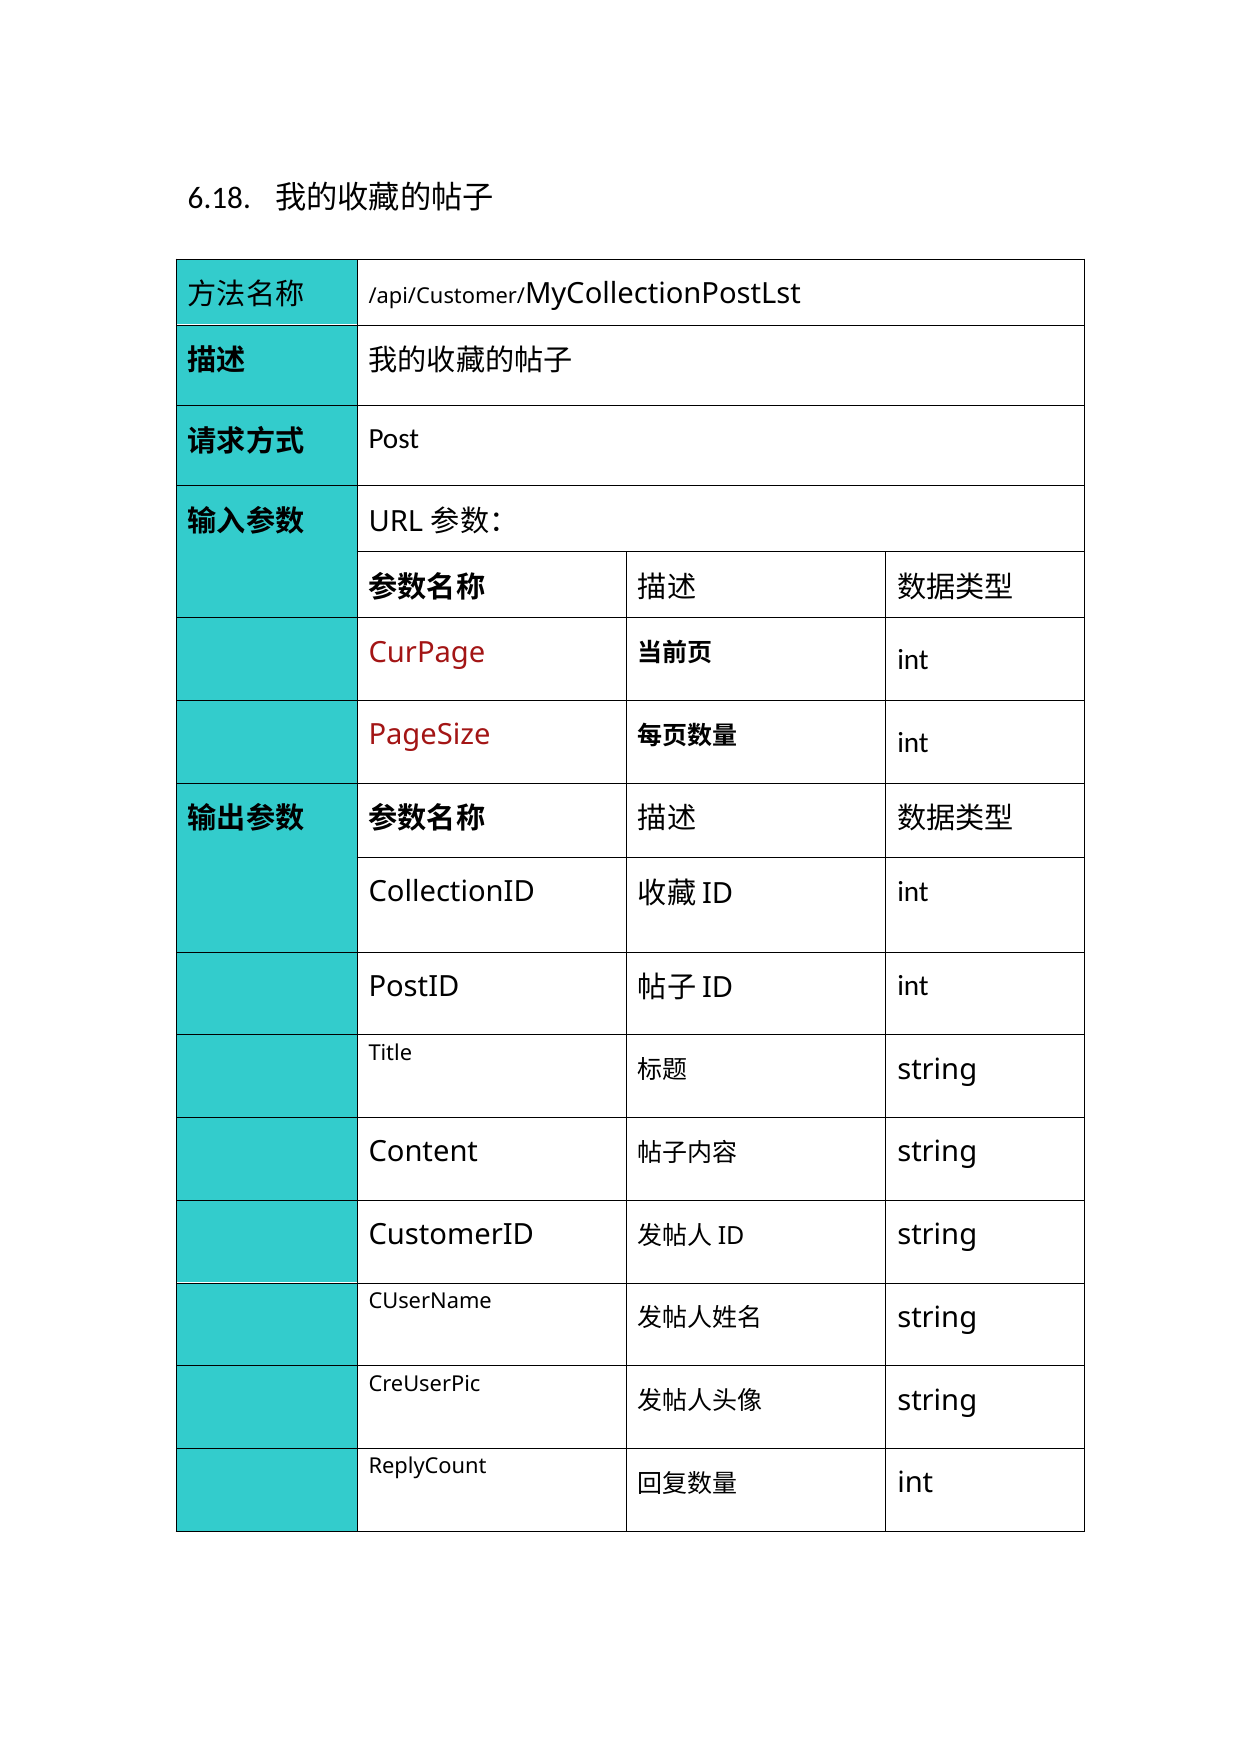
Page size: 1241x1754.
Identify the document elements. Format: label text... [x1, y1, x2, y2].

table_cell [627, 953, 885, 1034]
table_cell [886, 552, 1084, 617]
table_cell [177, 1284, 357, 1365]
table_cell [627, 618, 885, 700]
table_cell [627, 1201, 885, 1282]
subtitle 我的收藏的帖子 [187, 162, 1031, 227]
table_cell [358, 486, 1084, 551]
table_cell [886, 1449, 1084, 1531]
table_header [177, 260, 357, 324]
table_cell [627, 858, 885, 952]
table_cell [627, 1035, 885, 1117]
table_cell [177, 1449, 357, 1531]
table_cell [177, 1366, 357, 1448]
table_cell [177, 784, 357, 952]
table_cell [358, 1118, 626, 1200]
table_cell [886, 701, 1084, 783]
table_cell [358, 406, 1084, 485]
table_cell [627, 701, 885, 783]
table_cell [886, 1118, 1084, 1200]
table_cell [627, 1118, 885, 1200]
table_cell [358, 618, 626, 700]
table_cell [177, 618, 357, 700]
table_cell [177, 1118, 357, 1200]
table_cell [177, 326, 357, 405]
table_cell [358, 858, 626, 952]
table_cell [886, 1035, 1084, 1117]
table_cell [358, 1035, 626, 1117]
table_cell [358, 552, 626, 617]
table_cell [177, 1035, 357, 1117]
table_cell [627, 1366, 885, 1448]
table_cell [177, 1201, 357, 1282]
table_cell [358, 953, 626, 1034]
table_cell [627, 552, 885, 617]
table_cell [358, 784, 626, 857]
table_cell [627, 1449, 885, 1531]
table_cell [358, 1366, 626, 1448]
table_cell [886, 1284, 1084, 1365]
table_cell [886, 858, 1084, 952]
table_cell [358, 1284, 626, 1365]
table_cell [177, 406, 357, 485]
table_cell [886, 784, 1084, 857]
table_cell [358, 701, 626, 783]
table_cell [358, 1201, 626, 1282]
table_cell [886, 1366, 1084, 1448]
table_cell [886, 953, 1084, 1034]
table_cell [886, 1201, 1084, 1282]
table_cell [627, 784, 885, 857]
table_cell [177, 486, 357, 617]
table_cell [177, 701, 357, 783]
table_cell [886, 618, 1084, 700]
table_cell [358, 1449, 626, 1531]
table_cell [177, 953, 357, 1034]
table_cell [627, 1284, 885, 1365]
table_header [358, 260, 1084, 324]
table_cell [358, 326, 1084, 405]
